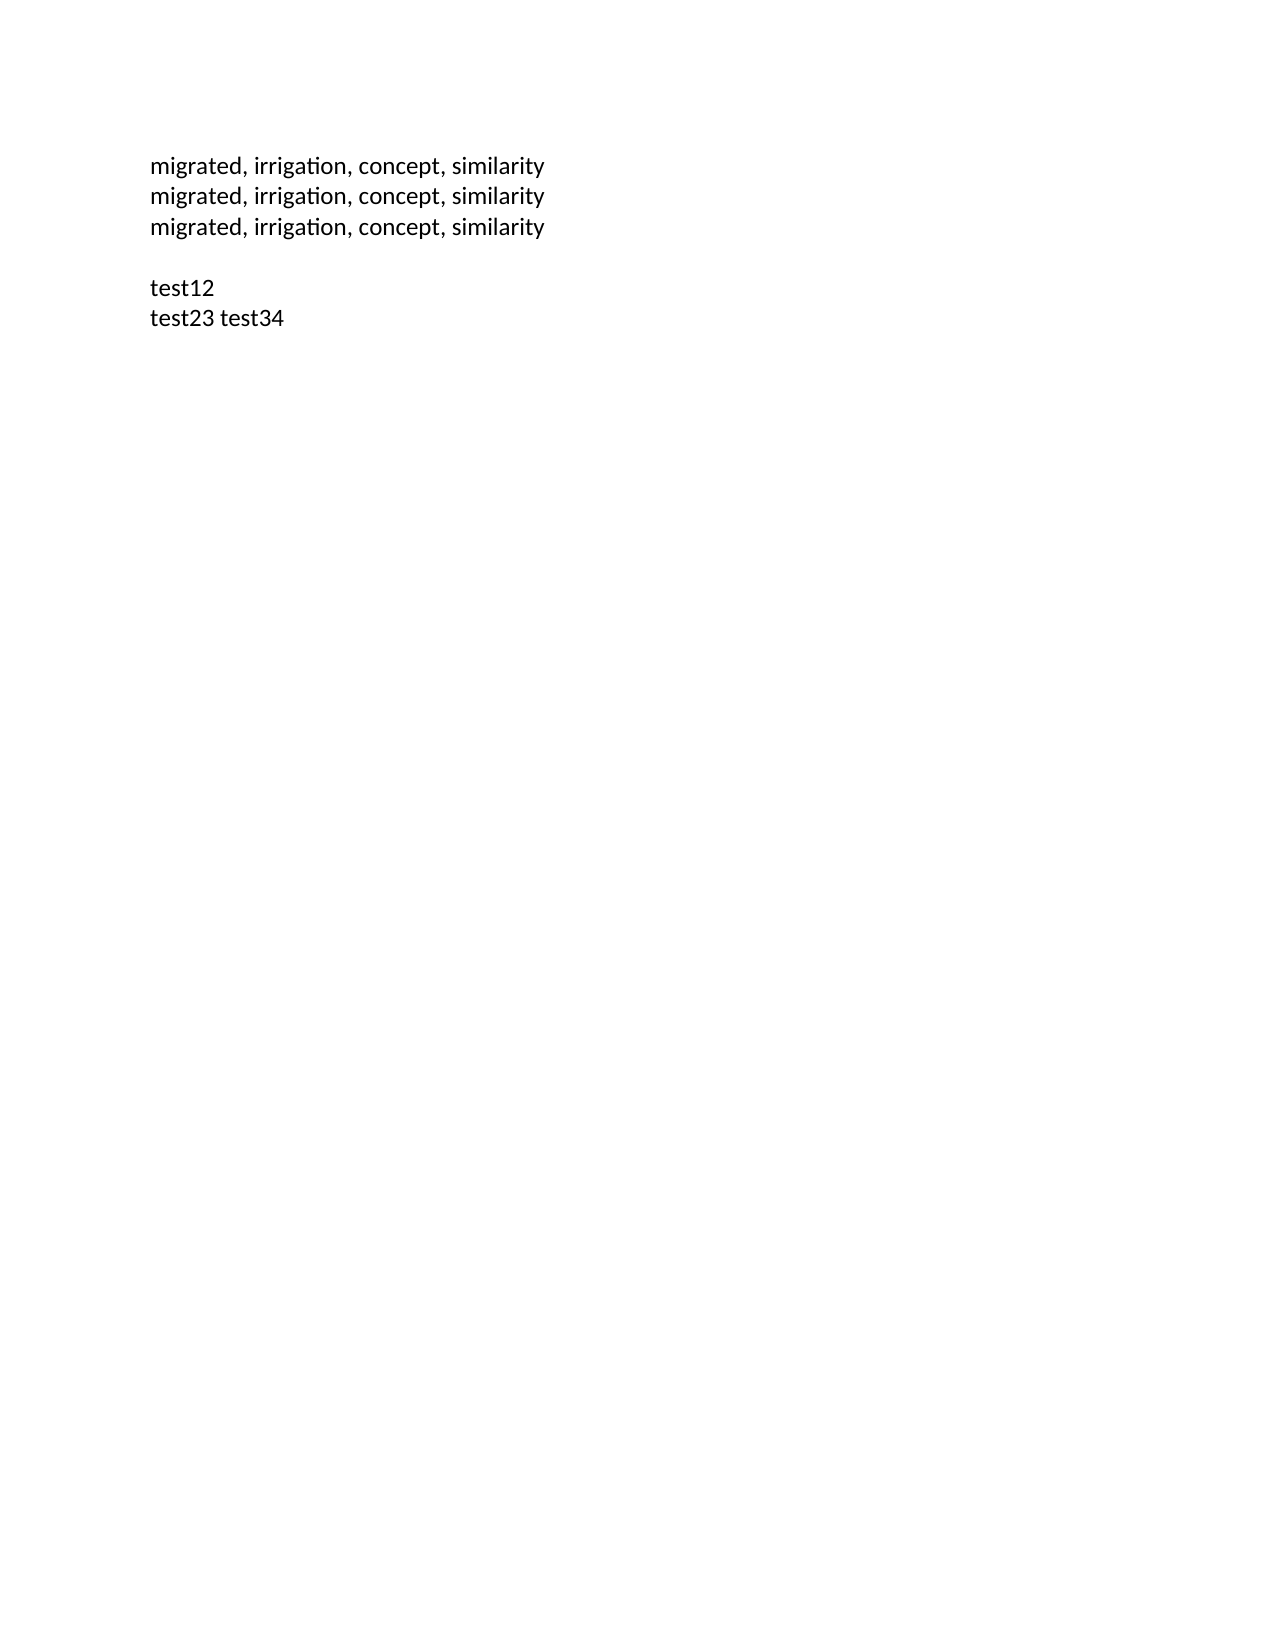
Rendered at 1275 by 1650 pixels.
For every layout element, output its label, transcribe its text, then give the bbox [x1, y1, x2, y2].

text migrated, irrigation, concept, similarity [150, 211, 1125, 242]
text test23 test34 [150, 303, 1125, 333]
text migrated, irrigation, concept, similarity [150, 150, 1125, 181]
text migrated, irrigation, concept, similarity [150, 181, 1125, 211]
text test12 [150, 272, 1125, 303]
